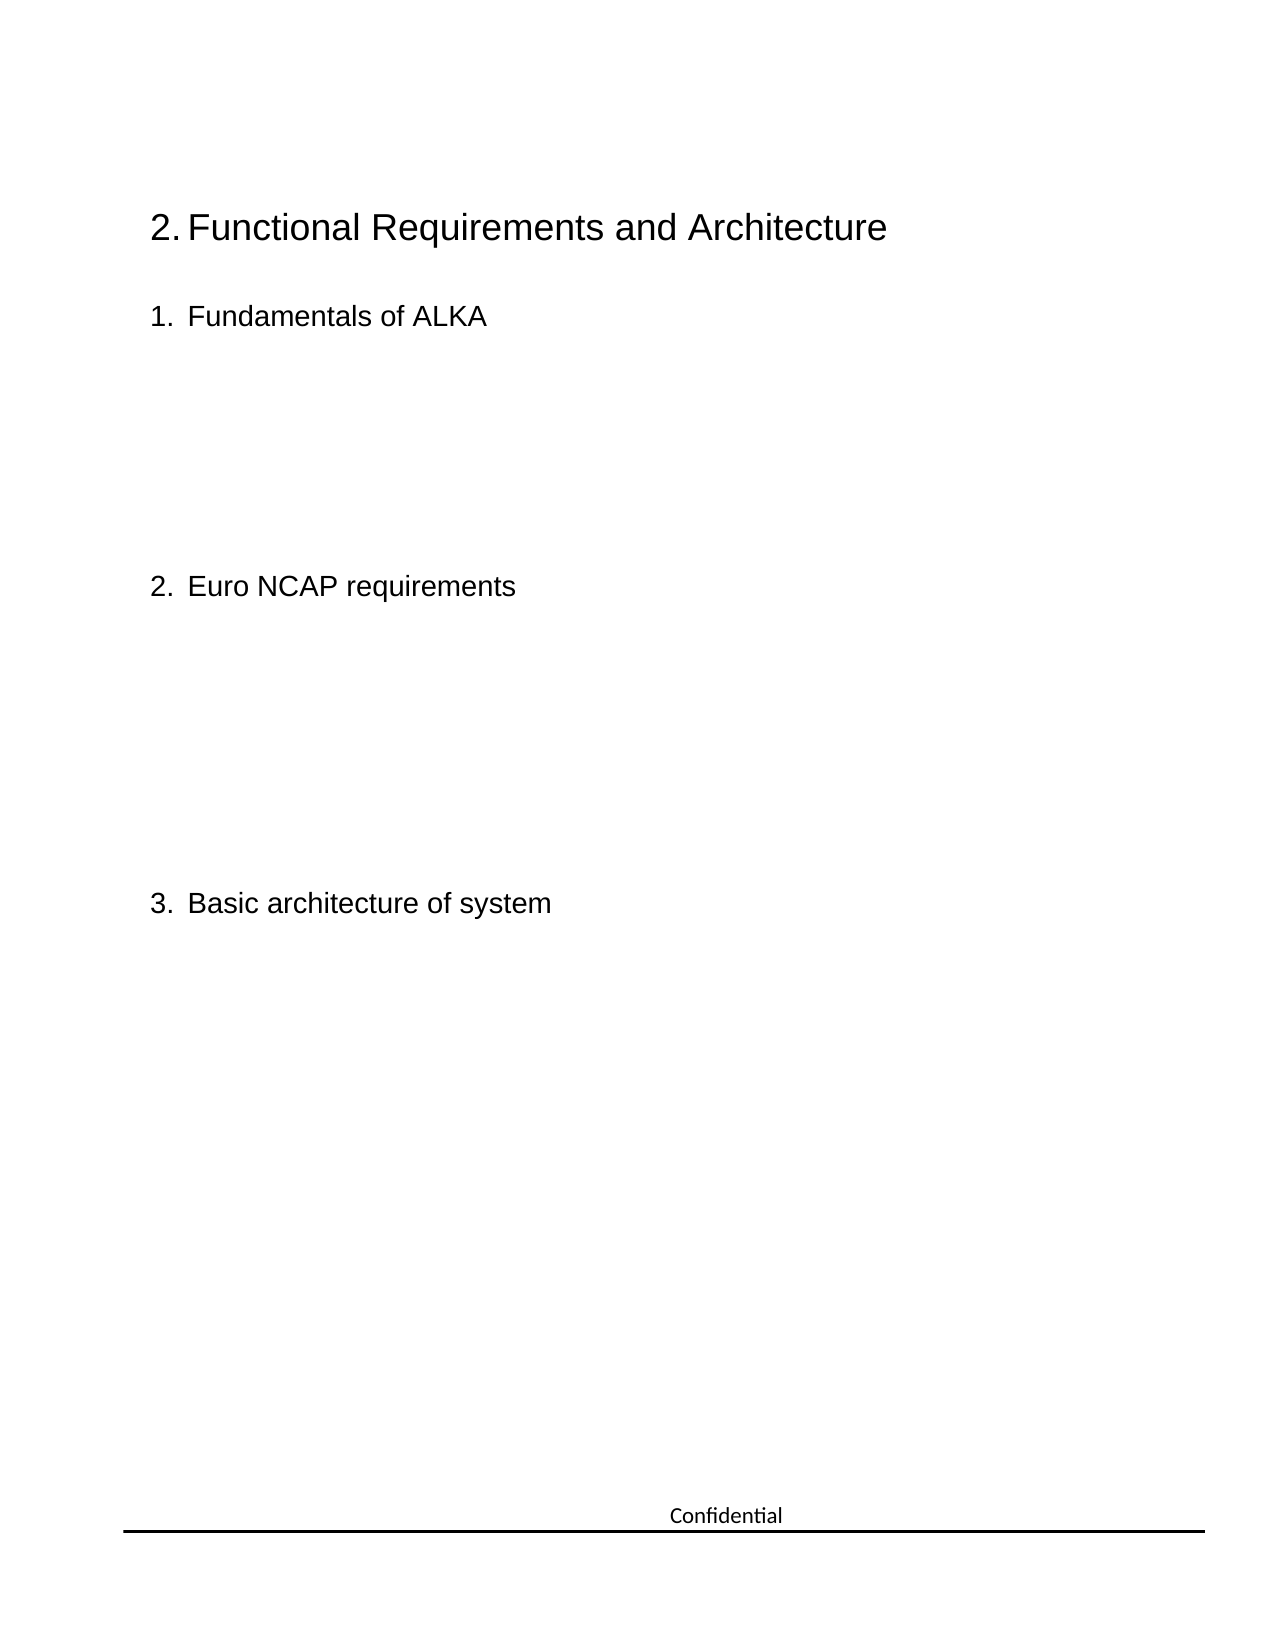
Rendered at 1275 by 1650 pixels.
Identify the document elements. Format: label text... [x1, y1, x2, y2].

subtitle Functional Requirements and Architecture [150, 205, 1125, 248]
subtitle Euro NCAP requirements [150, 569, 1125, 603]
subtitle Basic architecture of system [150, 887, 1125, 920]
subtitle Fundamentals of ALKA [150, 299, 1125, 332]
